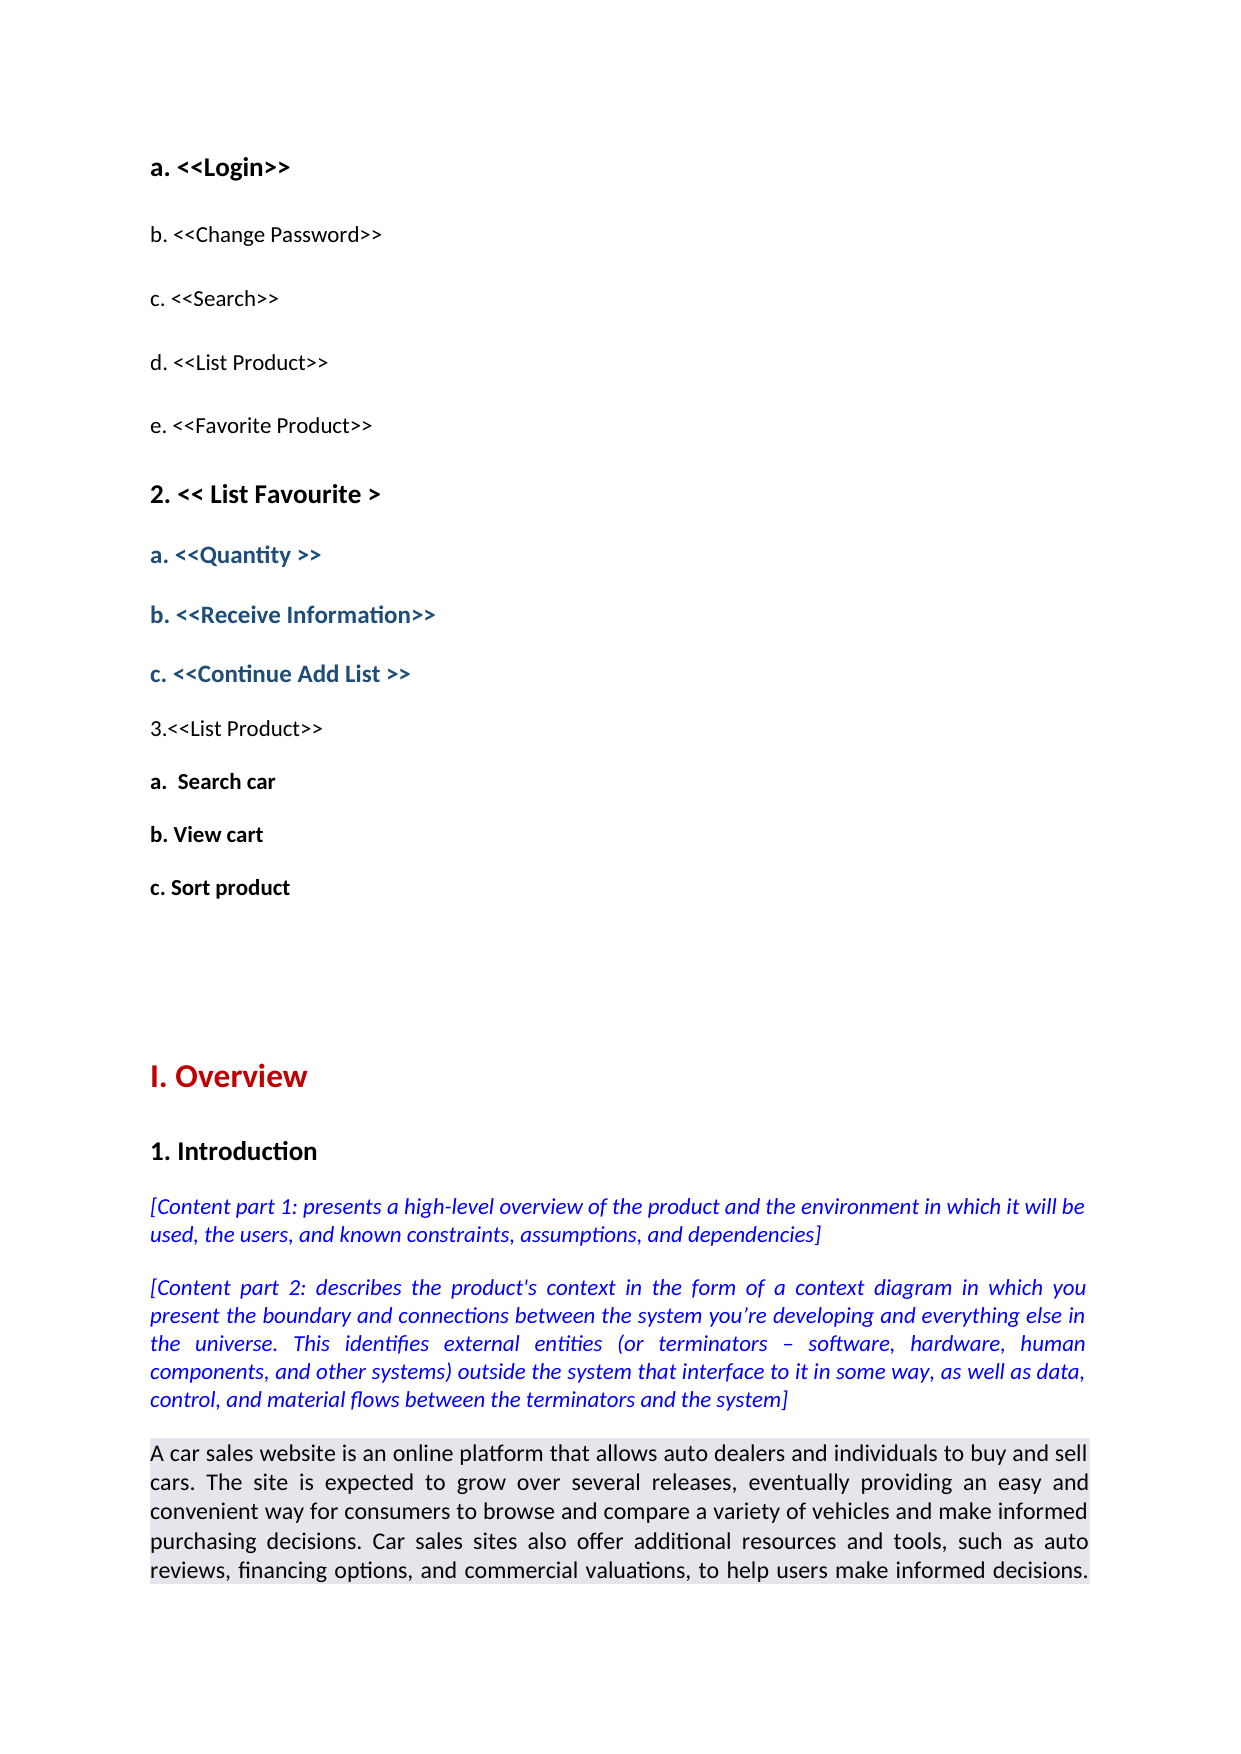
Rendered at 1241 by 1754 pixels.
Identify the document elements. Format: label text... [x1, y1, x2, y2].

text c. Sort product [150, 873, 1090, 901]
text e. <<Favorite Product>> [150, 411, 1090, 439]
text c. <<Search>> [150, 284, 1090, 312]
text a. Search car [150, 767, 1090, 795]
text [Content part 2: describes the product's context in the form of a context diagram in which you present the boundary and connections between the system you’re developing and everything else in the universe. This identifies external entities (or terminators – software, hardware, human components, and other systems) outside the system that interface to it in some way, as well as data, control, and material flows between the terminators and the system] [150, 1273, 1090, 1413]
subtitle 2. << List Favourite > [150, 477, 1090, 510]
subtitle I. Overview [150, 1056, 1090, 1096]
subtitle a. <<Quantity >> [150, 539, 1090, 570]
subtitle a. <<Login>> [150, 150, 1090, 183]
text 3.<<List Product>> [150, 714, 1090, 742]
text d. <<List Product>> [150, 348, 1090, 376]
text b. View cart [150, 820, 1090, 848]
text b. <<Change Password>> [150, 221, 1090, 248]
subtitle b. <<Receive Information>> [150, 599, 1090, 629]
text [Content part 1: presents a high-level overview of the product and the environment in which it will be used, the users, and known constraints, assumptions, and dependencies] [150, 1192, 1090, 1248]
subtitle 1. Introduction [150, 1134, 1090, 1167]
subtitle c. <<Continue Add List >> [150, 658, 1090, 689]
